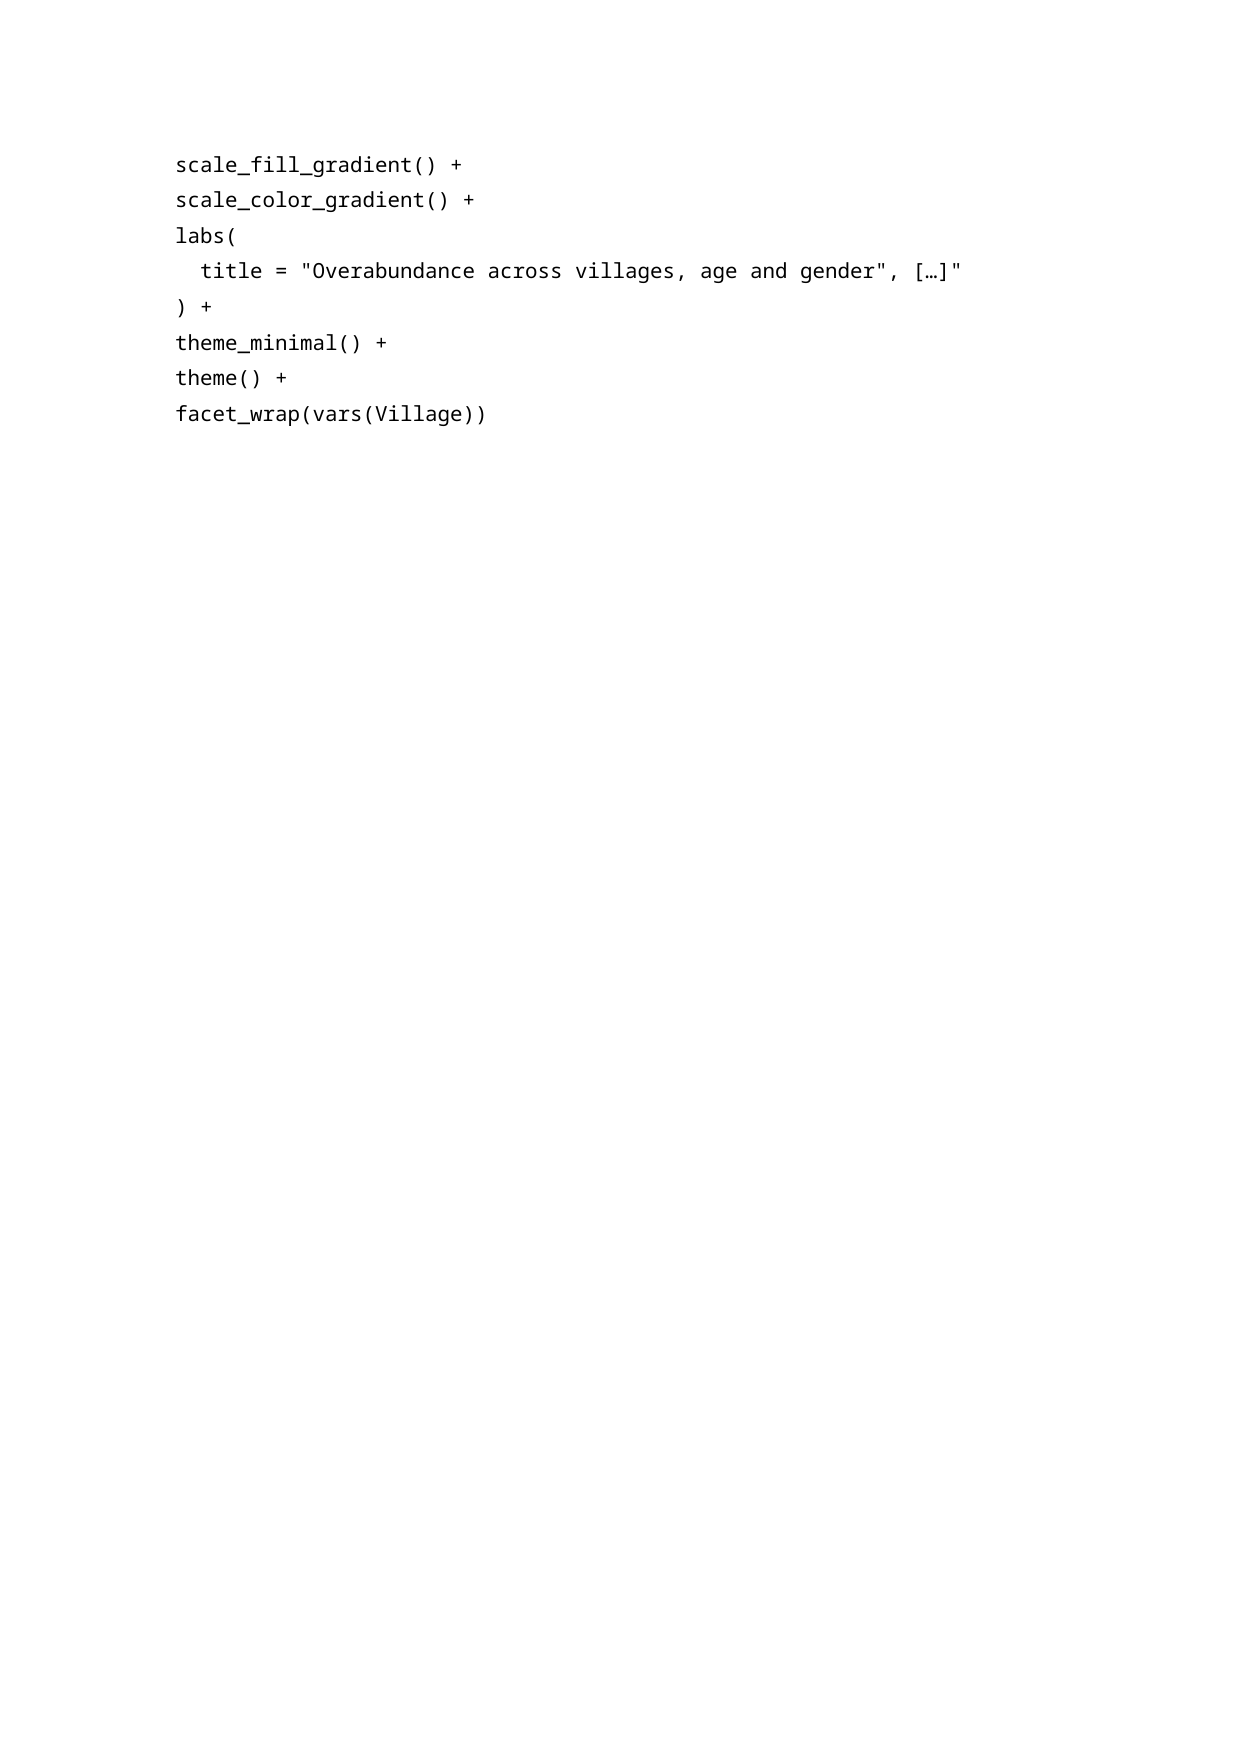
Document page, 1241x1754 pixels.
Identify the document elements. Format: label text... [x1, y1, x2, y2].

text theme() + [150, 363, 1090, 392]
text labs( [150, 221, 1090, 249]
text ) + [150, 292, 1090, 321]
text facet_wrap(vars(Village)) [150, 399, 1090, 427]
text title = "Overabundance across villages, age and gender", […]" [150, 257, 1090, 285]
text scale_fill_gradient() + [150, 150, 1090, 178]
text scale_color_gradient() + [150, 186, 1090, 214]
text theme_minimal() + [150, 328, 1090, 356]
